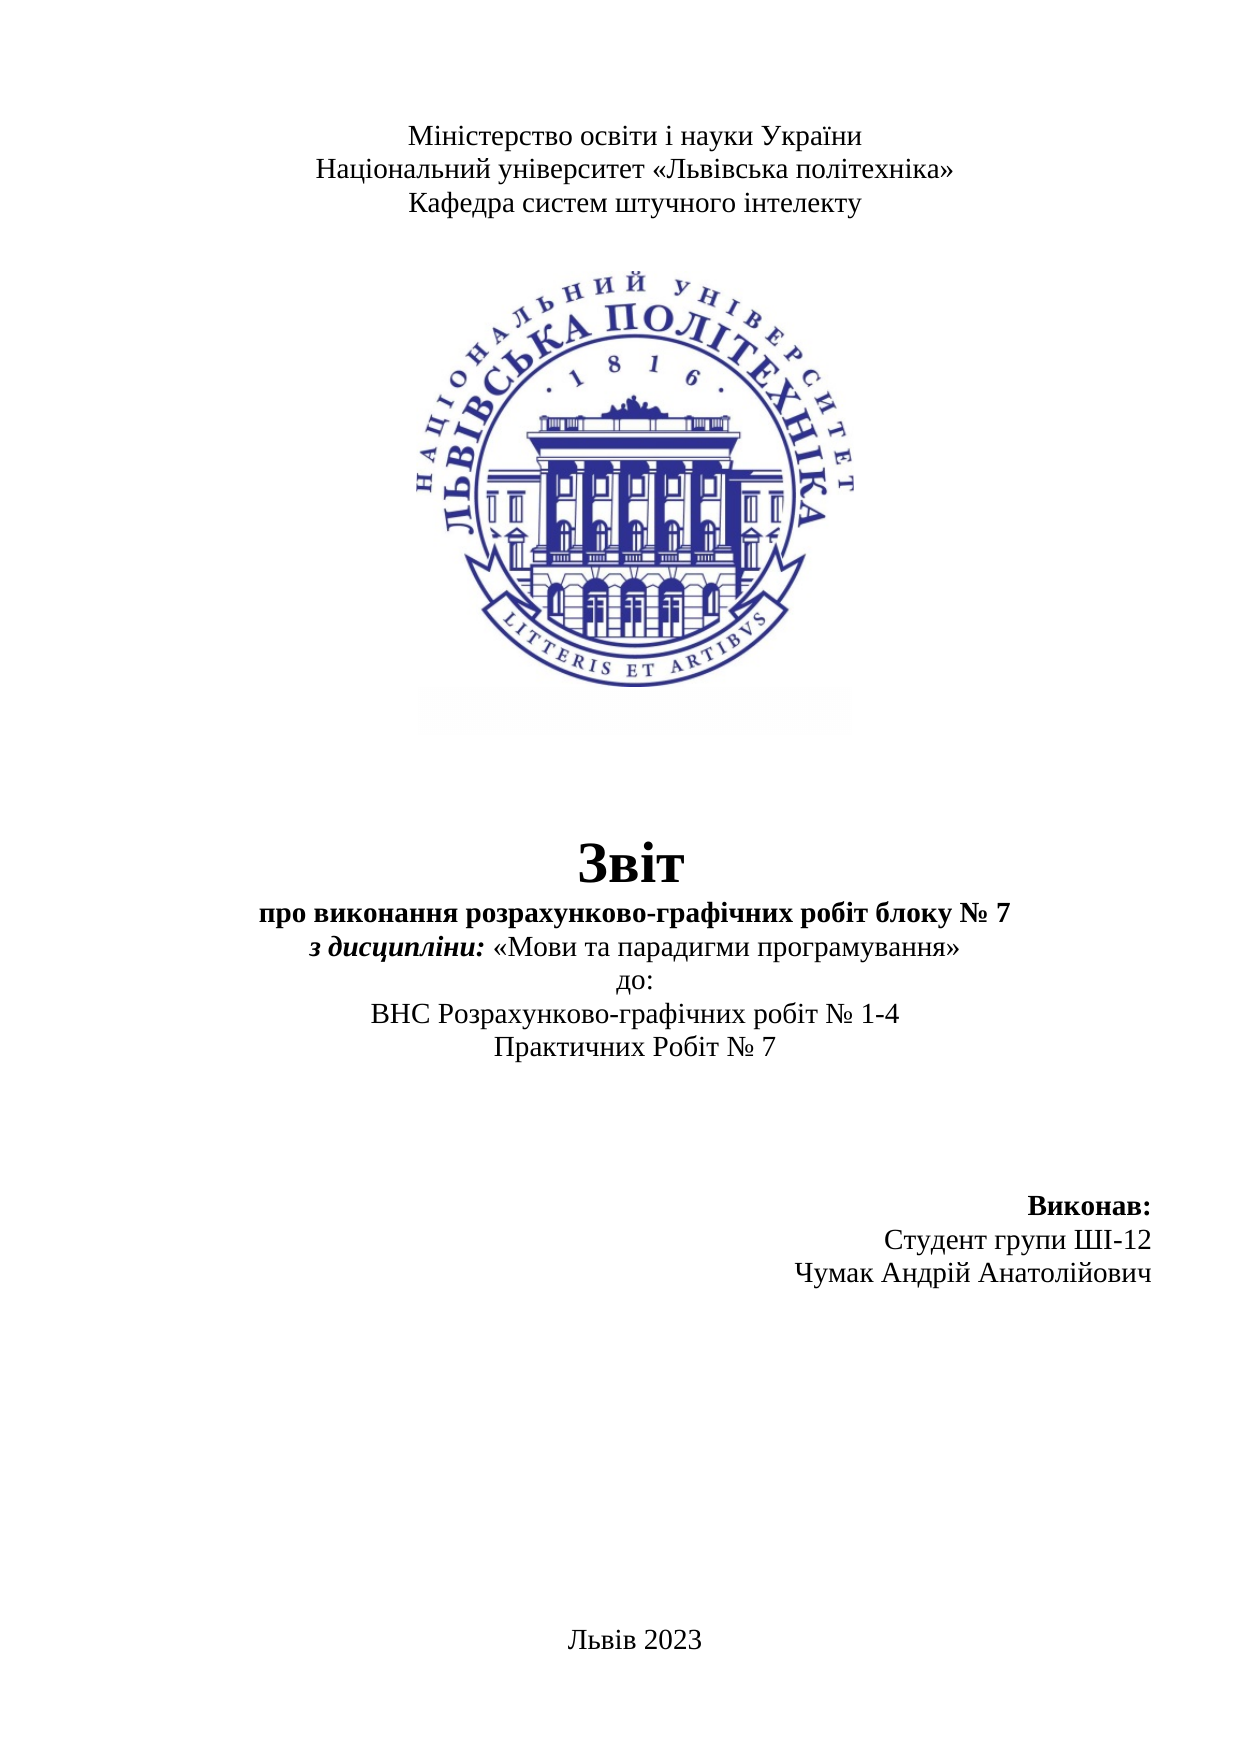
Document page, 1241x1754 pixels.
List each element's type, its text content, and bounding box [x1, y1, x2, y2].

text про виконання розрахунково-графічних робіт блоку № 7 [118, 895, 1152, 929]
text Виконав: [118, 1188, 1152, 1222]
text до: [118, 962, 1152, 996]
text Практичних Робіт № 7 [118, 1029, 1152, 1063]
text ВНС Розрахунково-графічних робіт № 1-4 [118, 996, 1152, 1029]
text Кафедра систем штучного інтелекту [118, 185, 1152, 219]
text Національний університет «Львівська політехніка» [118, 152, 1152, 185]
text з дисципліни: «Мови та парадигми програмування» [118, 929, 1152, 962]
picture [416, 271, 854, 735]
text Чумак Андрій Анатолійович [118, 1255, 1152, 1289]
text Звіт [118, 828, 1152, 895]
text Міністерство освіти і науки України [118, 118, 1152, 152]
text Студент групи ШІ-12 [118, 1222, 1152, 1255]
